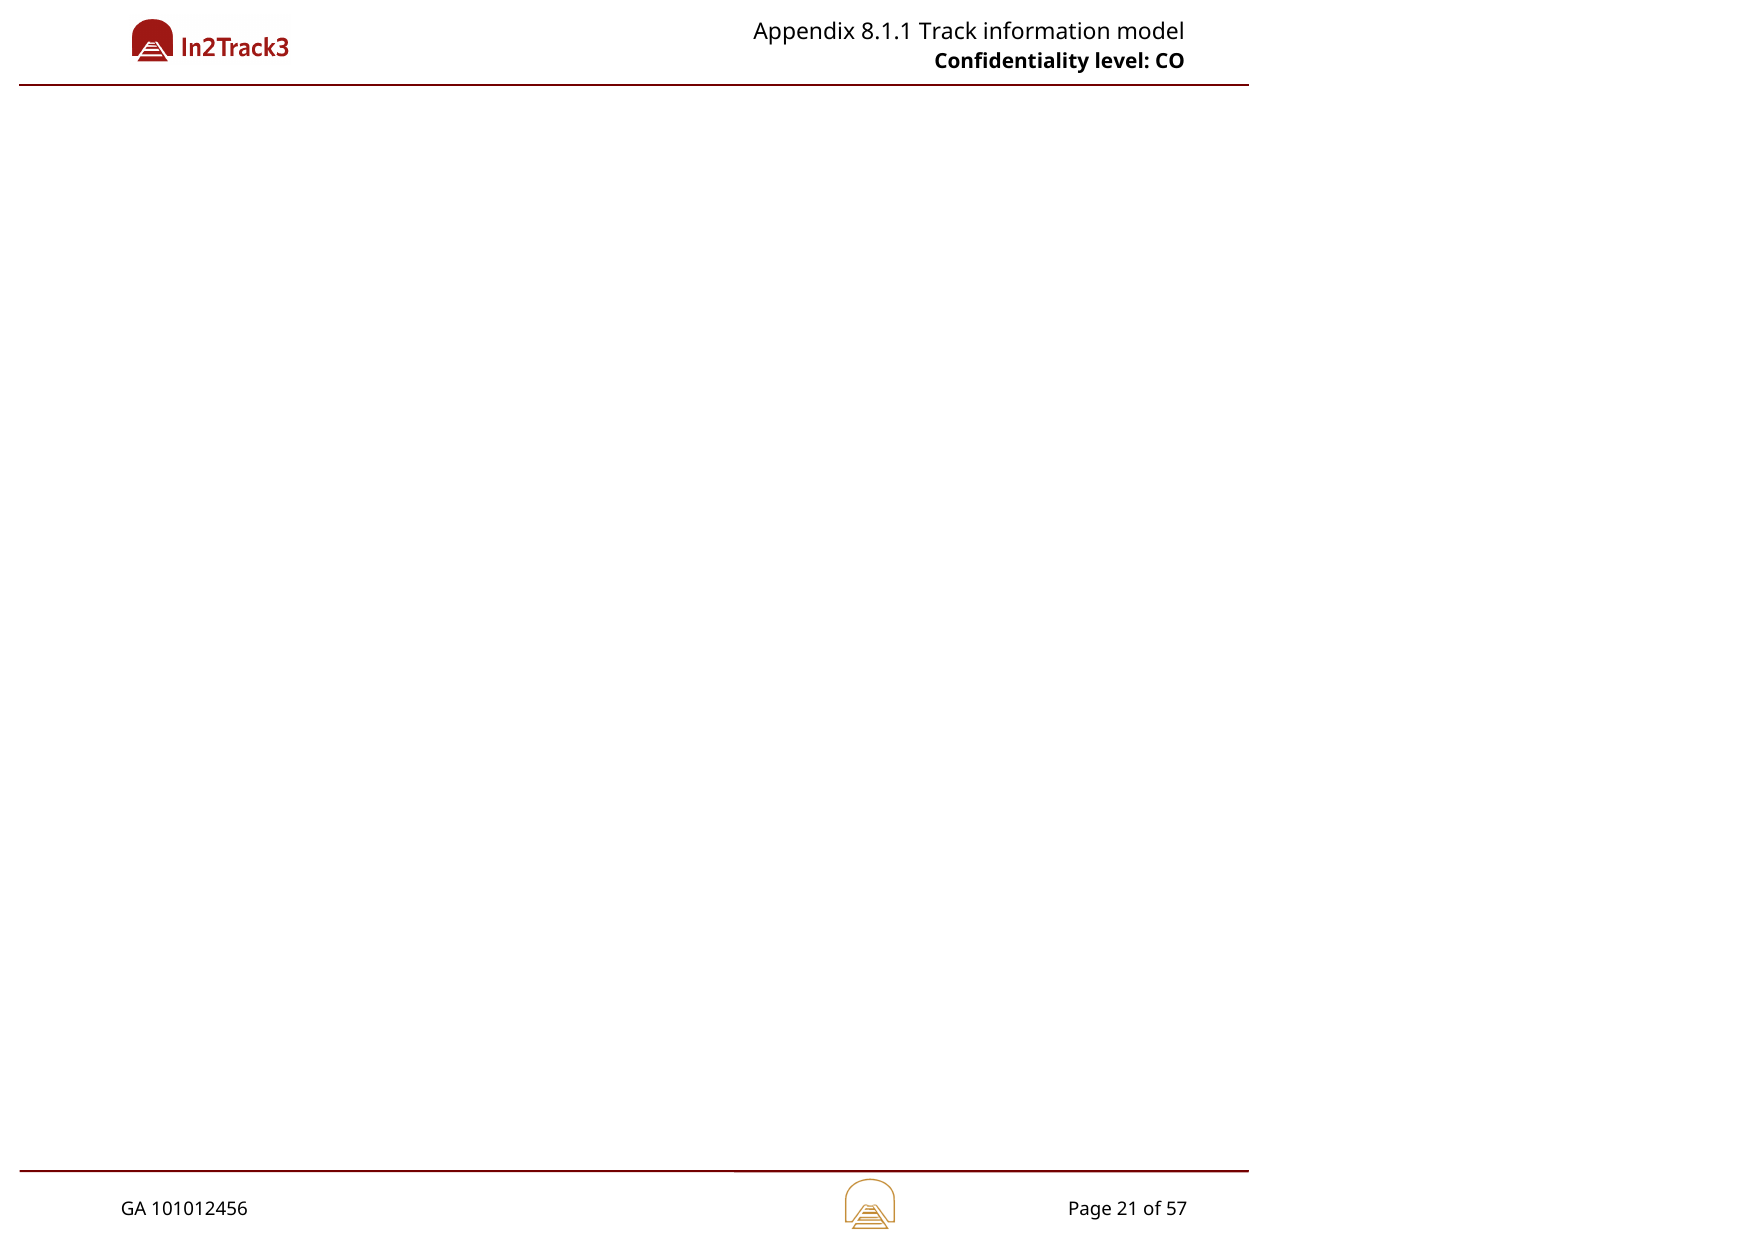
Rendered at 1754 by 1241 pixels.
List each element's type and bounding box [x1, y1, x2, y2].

picture [129, 14, 291, 65]
